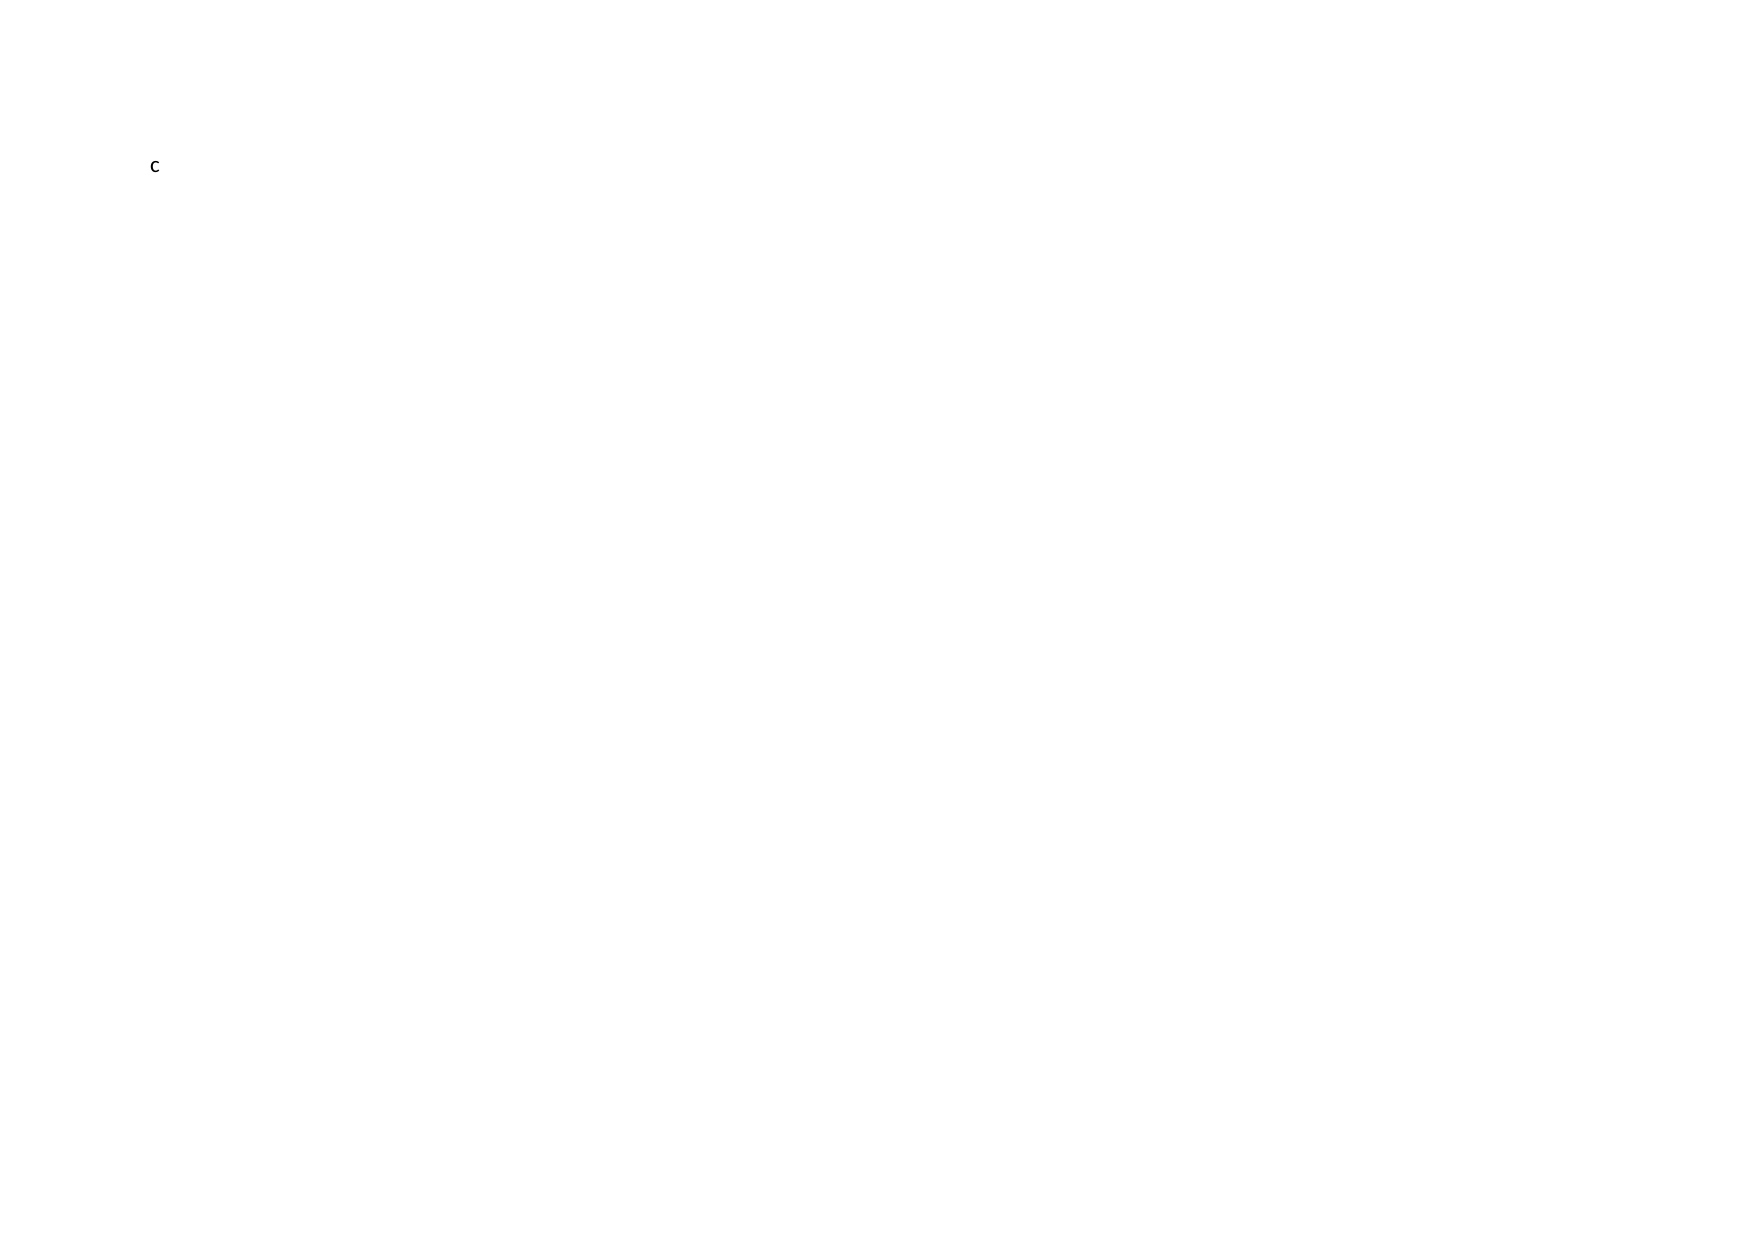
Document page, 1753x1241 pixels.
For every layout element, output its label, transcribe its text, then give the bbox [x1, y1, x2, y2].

text c [150, 150, 1602, 178]
